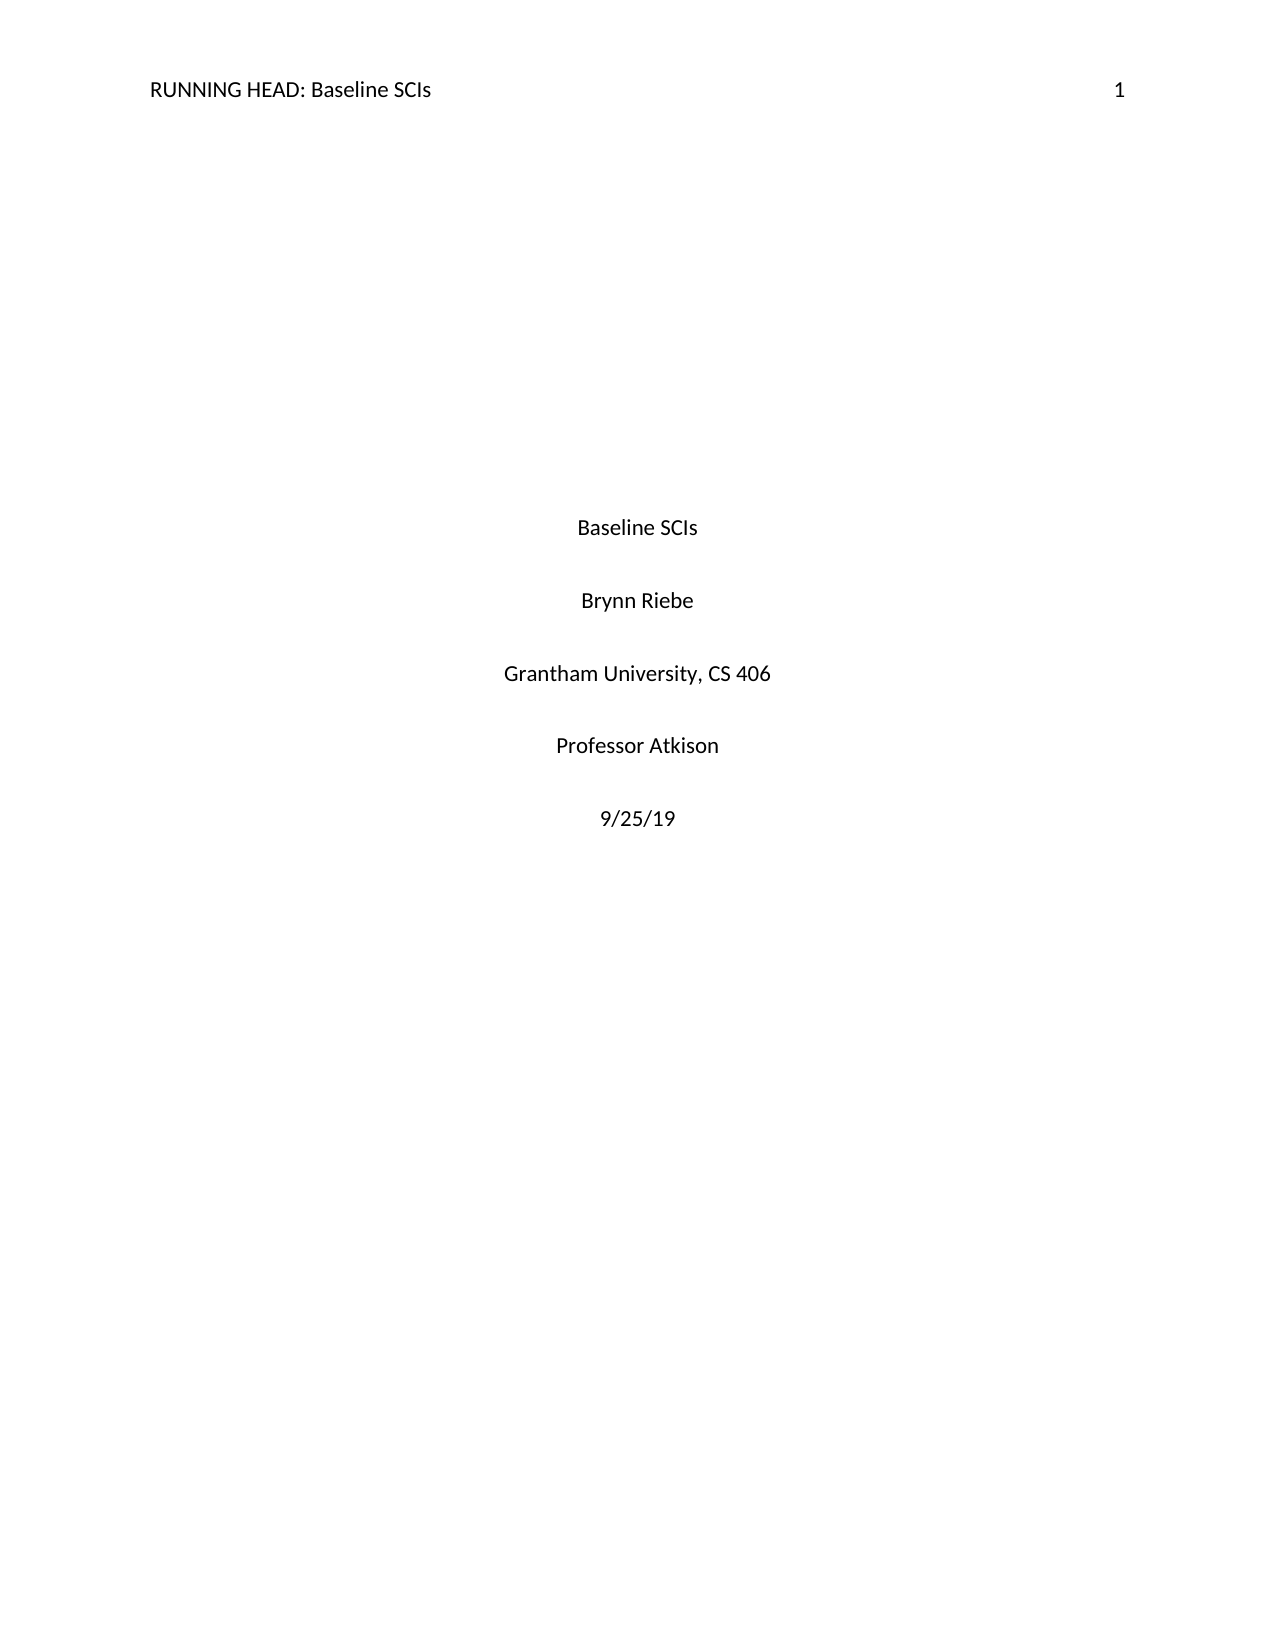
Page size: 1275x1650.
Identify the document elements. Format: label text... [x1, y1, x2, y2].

text Baseline SCIs [150, 513, 1125, 542]
text Grantham University, CS 406 [150, 659, 1125, 687]
text 9/25/19 [150, 804, 1125, 832]
text Brynn Riebe [150, 586, 1125, 614]
text Professor Atkison [150, 732, 1125, 760]
